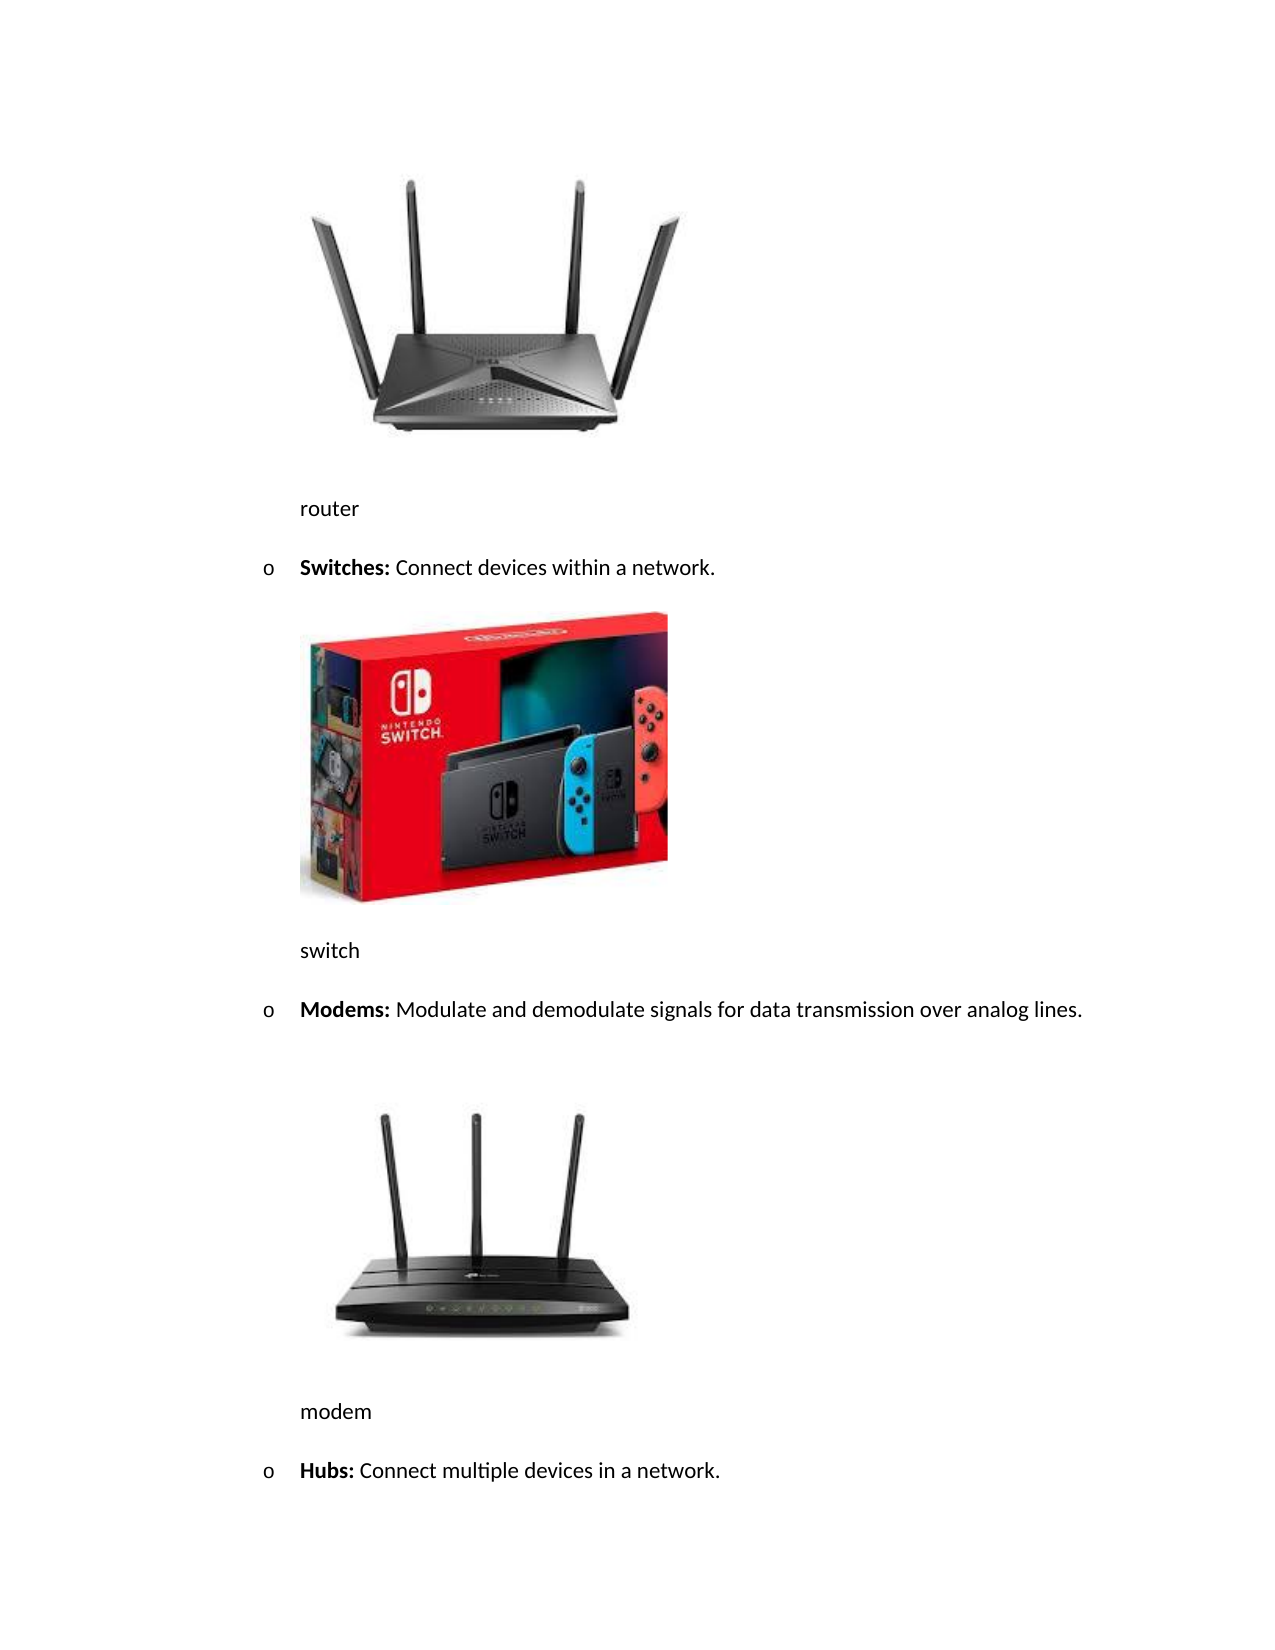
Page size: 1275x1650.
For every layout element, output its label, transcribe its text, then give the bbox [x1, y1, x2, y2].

list Switches: Connect devices within a network. [262, 553, 1125, 582]
picture [300, 150, 691, 463]
picture [300, 611, 668, 905]
text modem [300, 1397, 1125, 1425]
text router [300, 494, 1125, 522]
text switch [300, 936, 1125, 964]
list Modems: Modulate and demodulate signals for data transmission over analog lines. [262, 995, 1125, 1024]
list Hubs: Connect multiple devices in a network. [262, 1456, 1125, 1485]
picture [300, 1053, 691, 1366]
